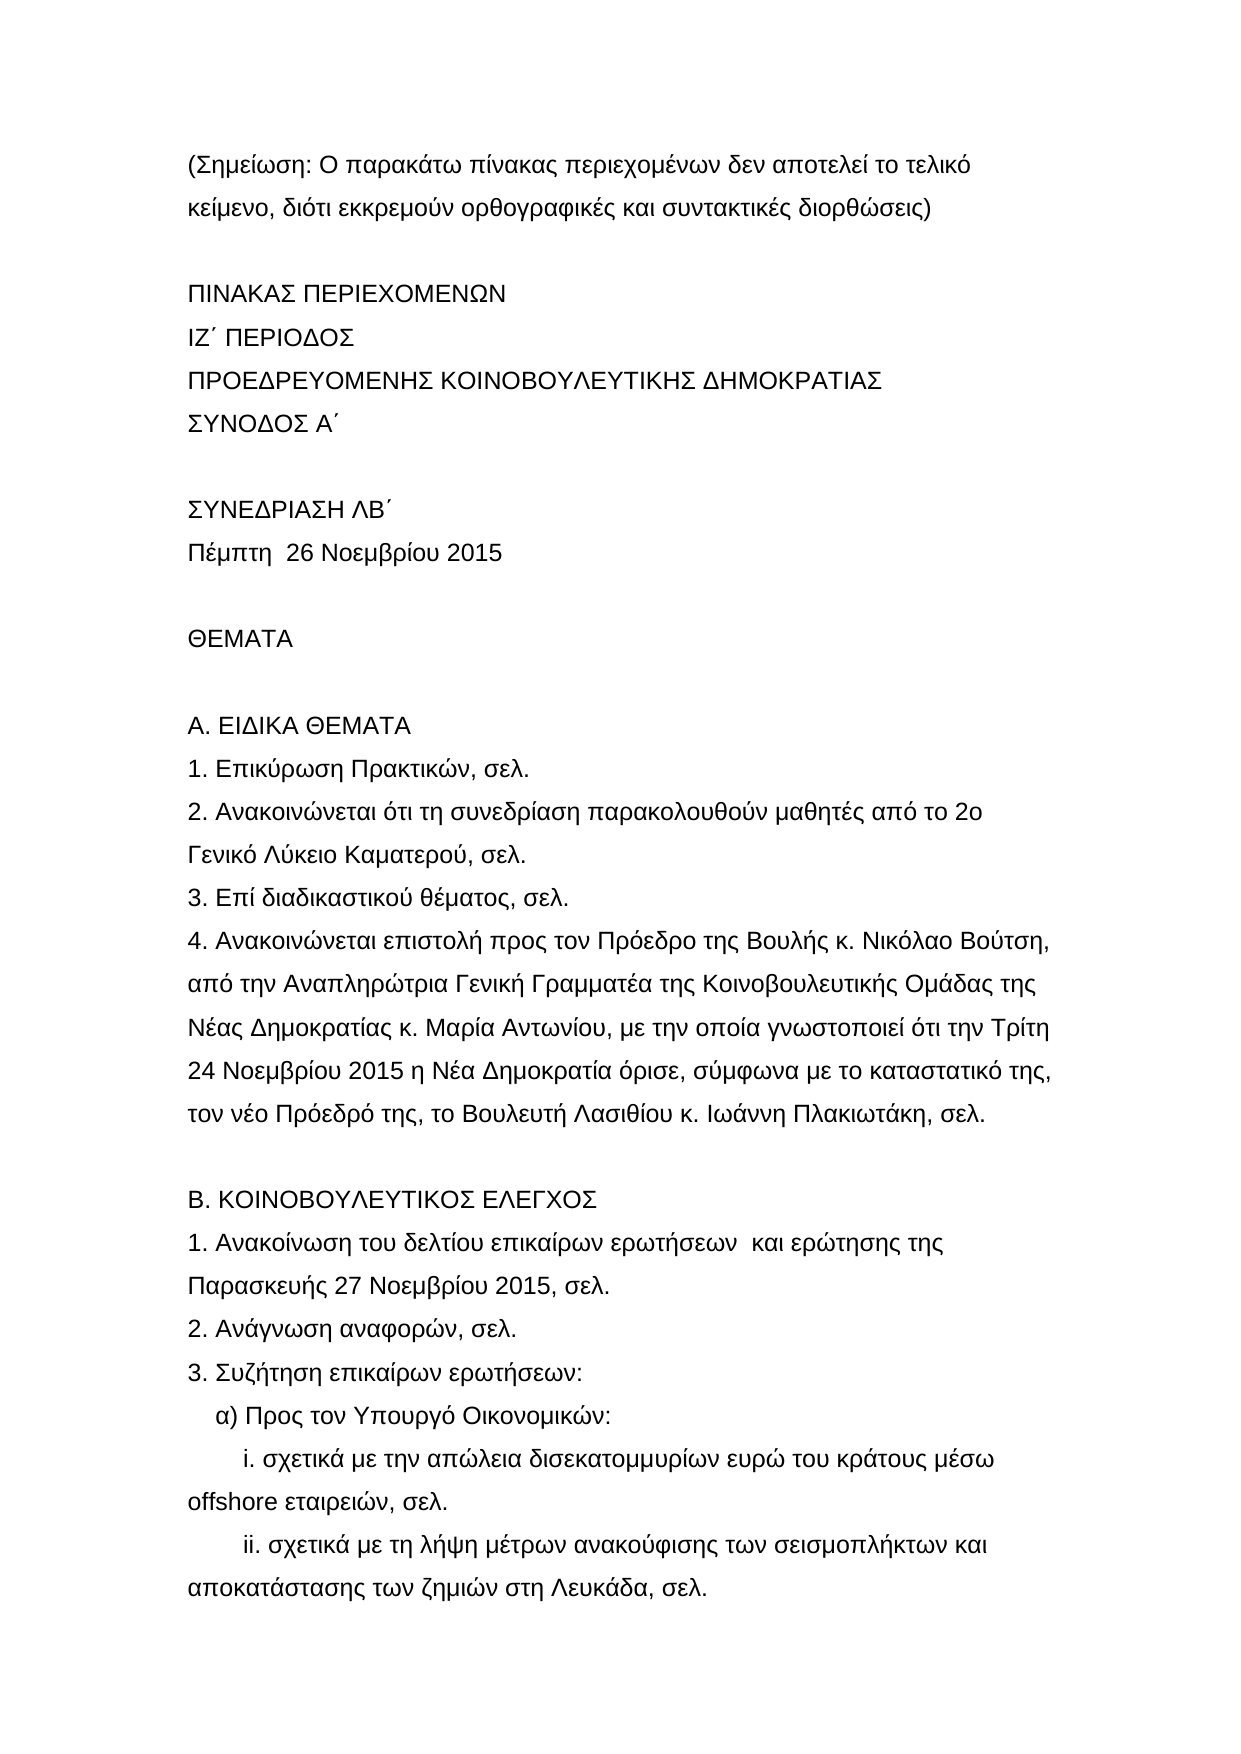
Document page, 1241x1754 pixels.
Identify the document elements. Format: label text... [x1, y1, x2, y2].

text Πέμπτη 26 Νοεμβρίου 2015 [187, 538, 1053, 567]
text ΣΥΝΕΔΡΙΑΣΗ ΛΒ΄ [187, 495, 1053, 524]
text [187, 667, 1053, 1602]
text ΘΕΜΑΤΑ [187, 624, 1053, 653]
text ΣΥΝΟΔΟΣ Α΄ [187, 409, 1053, 437]
text ΠΙΝΑΚΑΣ ΠΕΡΙΕΧΟΜΕΝΩΝ [187, 279, 1053, 308]
text ΠΡΟΕΔΡΕΥΟΜΕΝΗΣ ΚΟΙΝΟΒΟΥΛΕΥΤΙΚΗΣ ΔΗΜΟΚΡΑΤΙΑΣ [187, 366, 1053, 394]
text ΙΖ΄ ΠΕΡΙΟΔΟΣ [187, 322, 1053, 351]
text (Σημείωση: Ο παρακάτω πίνακας περιεχομένων δεν αποτελεί το τελικό κείμενο, διότι εκκρεμούν ορθογραφικές και συντακτικές διορθώσεις) [187, 150, 1053, 222]
